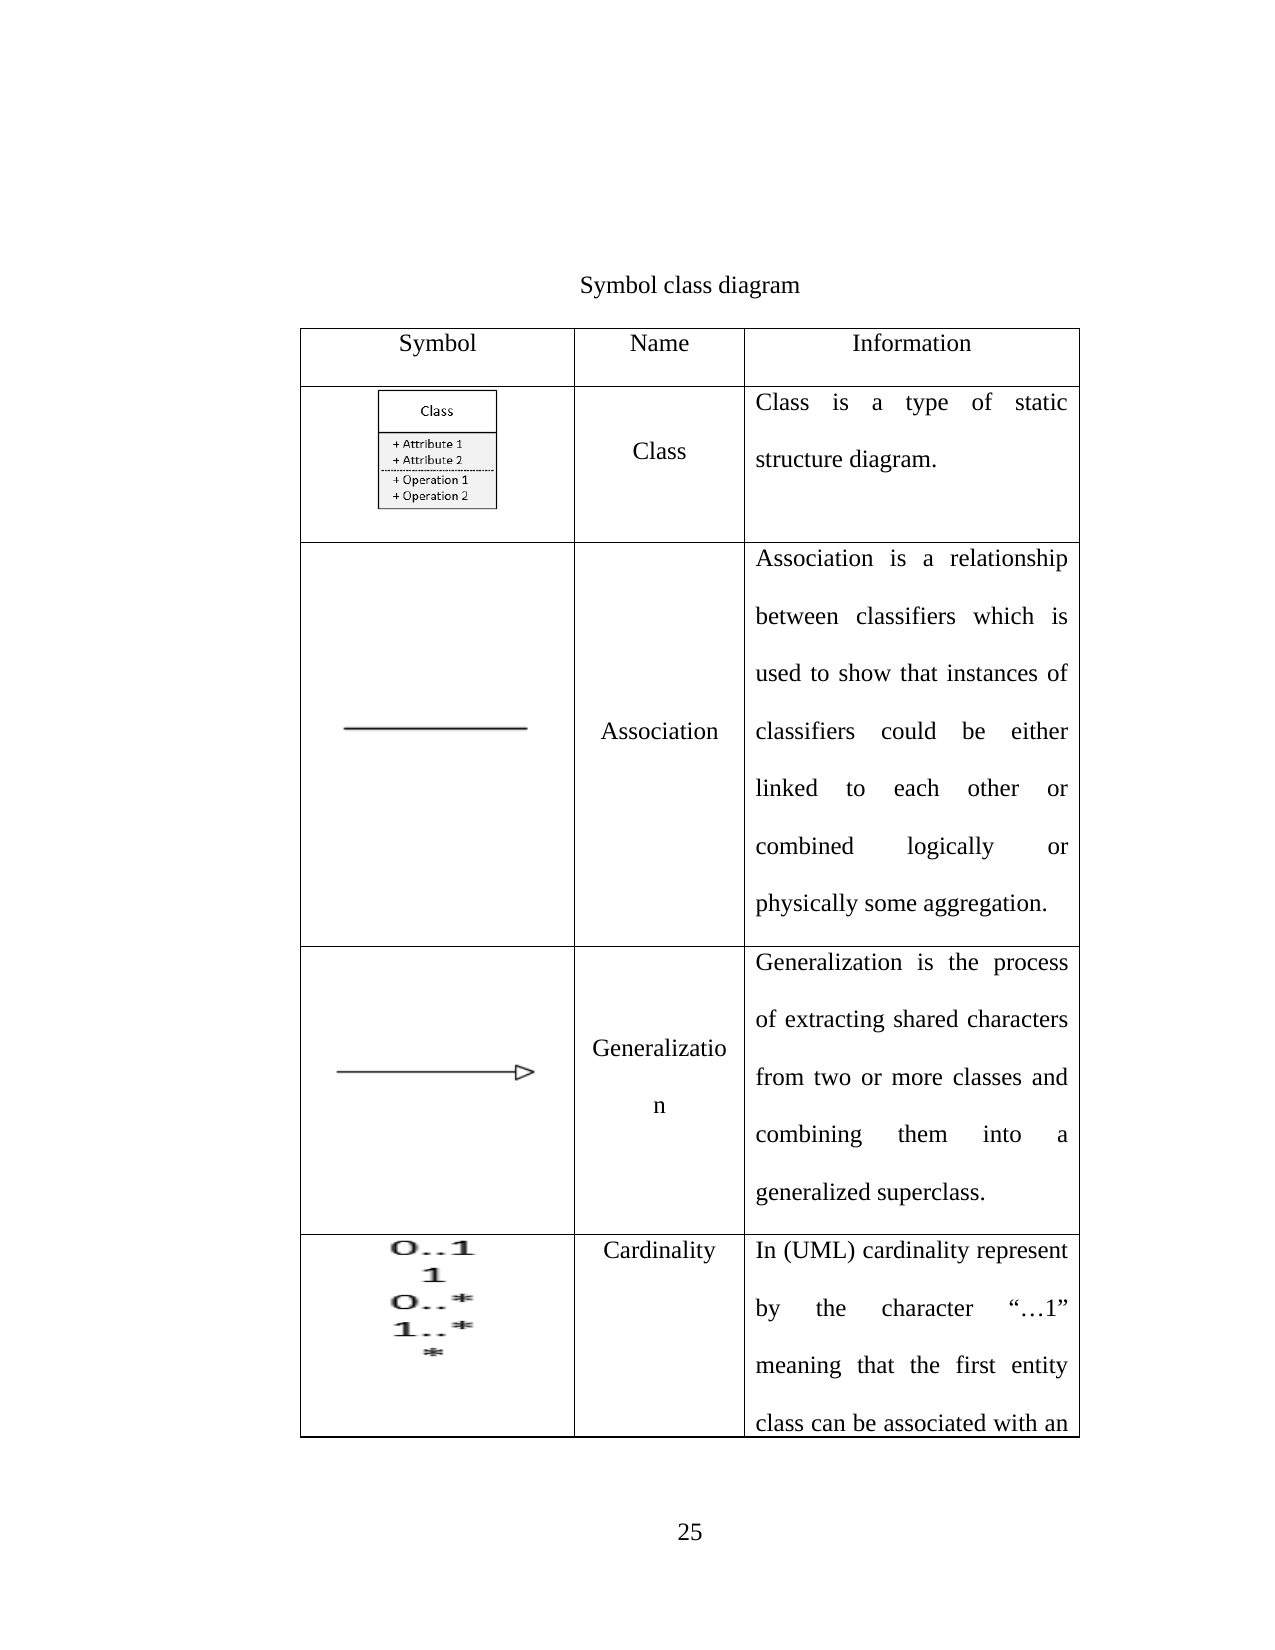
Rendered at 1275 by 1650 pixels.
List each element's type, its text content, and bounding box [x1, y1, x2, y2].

table_cell Generalization [575, 947, 744, 1234]
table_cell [745, 1235, 1079, 1436]
picture [375, 387, 501, 514]
table_cell Generalization is the process of extracting shared characters from two or more classes and combining them into a generalized superclass. [745, 947, 1079, 1234]
table_cell Class [575, 387, 744, 542]
picture [333, 1061, 542, 1087]
table_cell [301, 543, 574, 946]
picture [333, 715, 542, 743]
table_cell [301, 947, 574, 1234]
table_cell [301, 1235, 574, 1436]
table_cell Cardinality [575, 1235, 744, 1436]
table_header Symbol [301, 329, 574, 386]
table_cell Association is a relationship between classifiers which is used to show that instances of classifiers could be either linked to each other or combined logically or physically some aggregation. [745, 543, 1079, 946]
table_cell Class is a type of static structure diagram. [745, 387, 1079, 542]
text Symbol class diagram [300, 270, 1080, 299]
table_header Name [575, 329, 744, 386]
table_cell [301, 387, 574, 542]
picture [371, 1235, 504, 1361]
table_header Information [745, 329, 1079, 386]
table_cell Association [575, 543, 744, 946]
